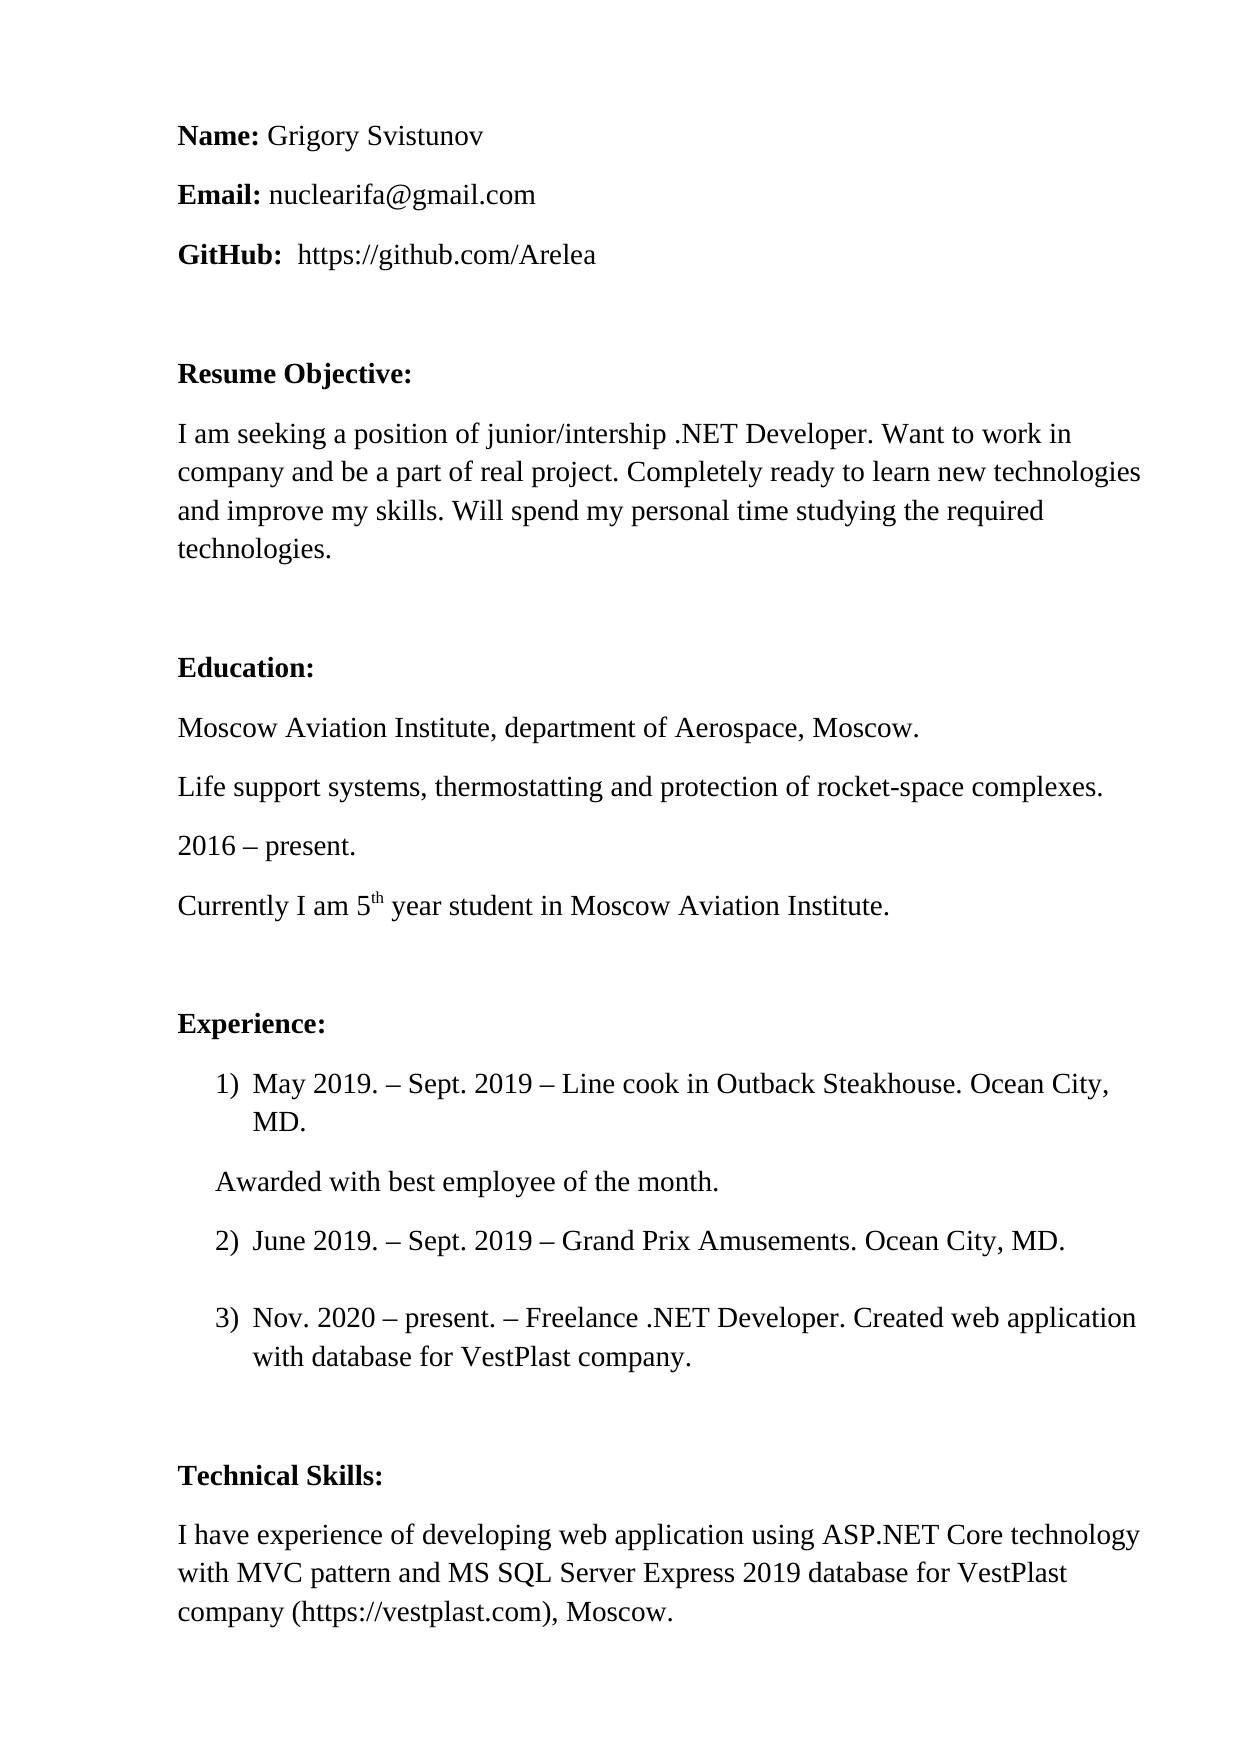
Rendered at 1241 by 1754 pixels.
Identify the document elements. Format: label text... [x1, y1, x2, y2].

list June 2019. – Sept. 2019 – Grand Prix Amusements. Ocean City, MD. [215, 1223, 1152, 1257]
text I have experience of developing web application using ASP.NET Core technology with MVC pattern and MS SQL Server Express 2019 database for VestPlast company (https://vestplast.com), Moscow. [177, 1517, 1152, 1628]
text I am seeking a position of junior/intership .NET Developer. Want to work in company and be a part of real project. Completely ready to learn new technologies and improve my skills. Will spend my personal time studying the required technologies. [177, 416, 1152, 565]
text Resume Objective: [177, 357, 1152, 390]
text Email: nuclearifa@gmail.com [177, 177, 1152, 211]
text Awarded with best employee of the month. [215, 1164, 1152, 1197]
text 2016 – present. [177, 828, 1152, 862]
list May 2019. – Sept. 2019 – Line cook in Outback Steakhouse. Ocean City, MD. [215, 1066, 1152, 1138]
text Education: [177, 650, 1152, 684]
text Moscow Aviation Institute, department of Aerospace, Moscow. [177, 710, 1152, 743]
text GitHub: https://github.com/Arelea [177, 237, 1152, 270]
text Name: Grigory Svistunov [177, 118, 1152, 152]
text Experience: [177, 1007, 1152, 1040]
text Currently I am 5th year student in Moscow Aviation Institute. [177, 888, 1152, 921]
text Life support systems, thermostatting and protection of rocket-space complexes. [177, 769, 1152, 803]
list Nov. 2020 – present. – Freelance .NET Developer. Created web application with database for VestPlast company. [215, 1300, 1152, 1372]
text Technical Skills: [177, 1458, 1152, 1491]
